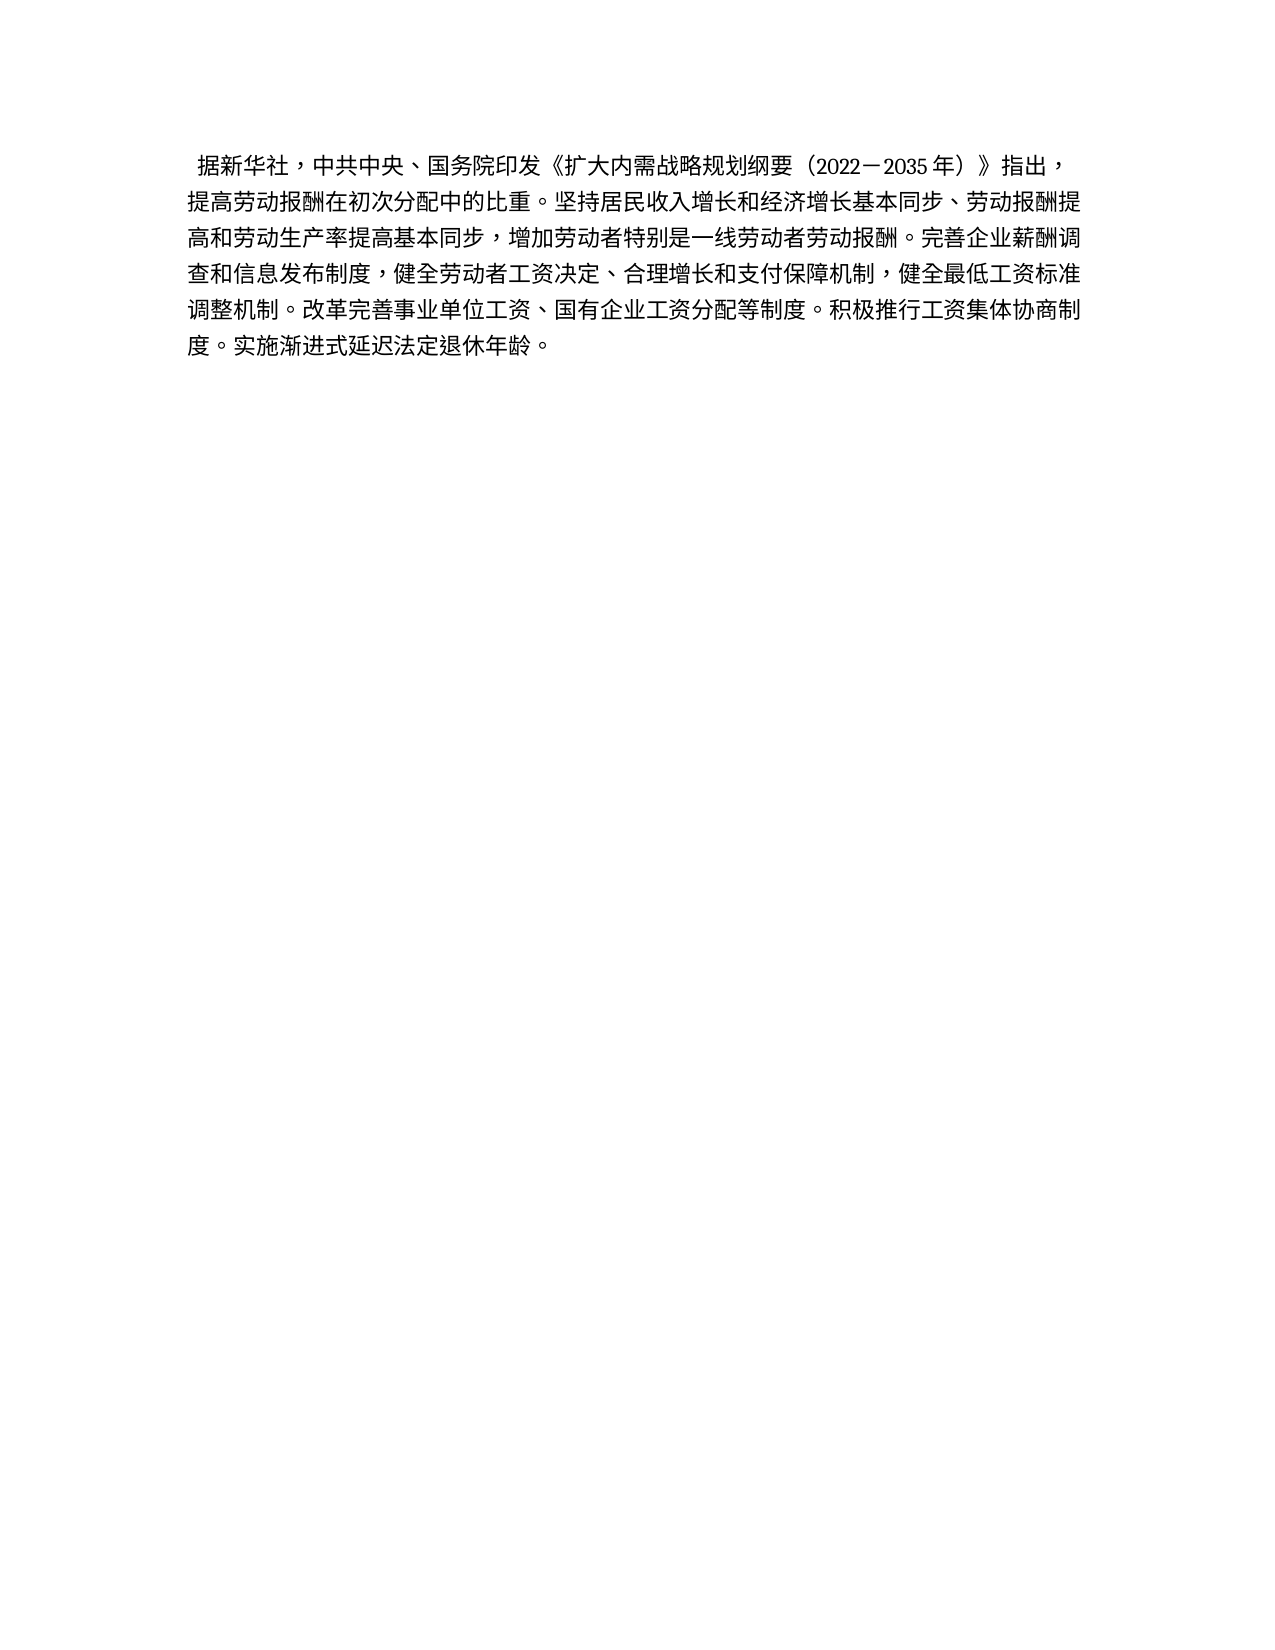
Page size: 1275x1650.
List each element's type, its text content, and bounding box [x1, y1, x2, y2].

text 据新华社，中共中央、国务院印发《扩大内需战略规划纲要（2022－2035年）》指出，提高劳动报酬在初次分配中的比重。坚持居民收入增长和经济增长基本同步、劳动报酬提高和劳动生产率提高基本同步，增加劳动者特别是一线劳动者劳动报酬。完善企业薪酬调查和信息发布制度，健全劳动者工资决定、合理增长和支付保障机制，健全最低工资标准调整机制。改革完善事业单位工资、国有企业工资分配等制度。积极推行工资集体协商制度。实施渐进式延迟法定退休年龄。 [187, 150, 1087, 361]
